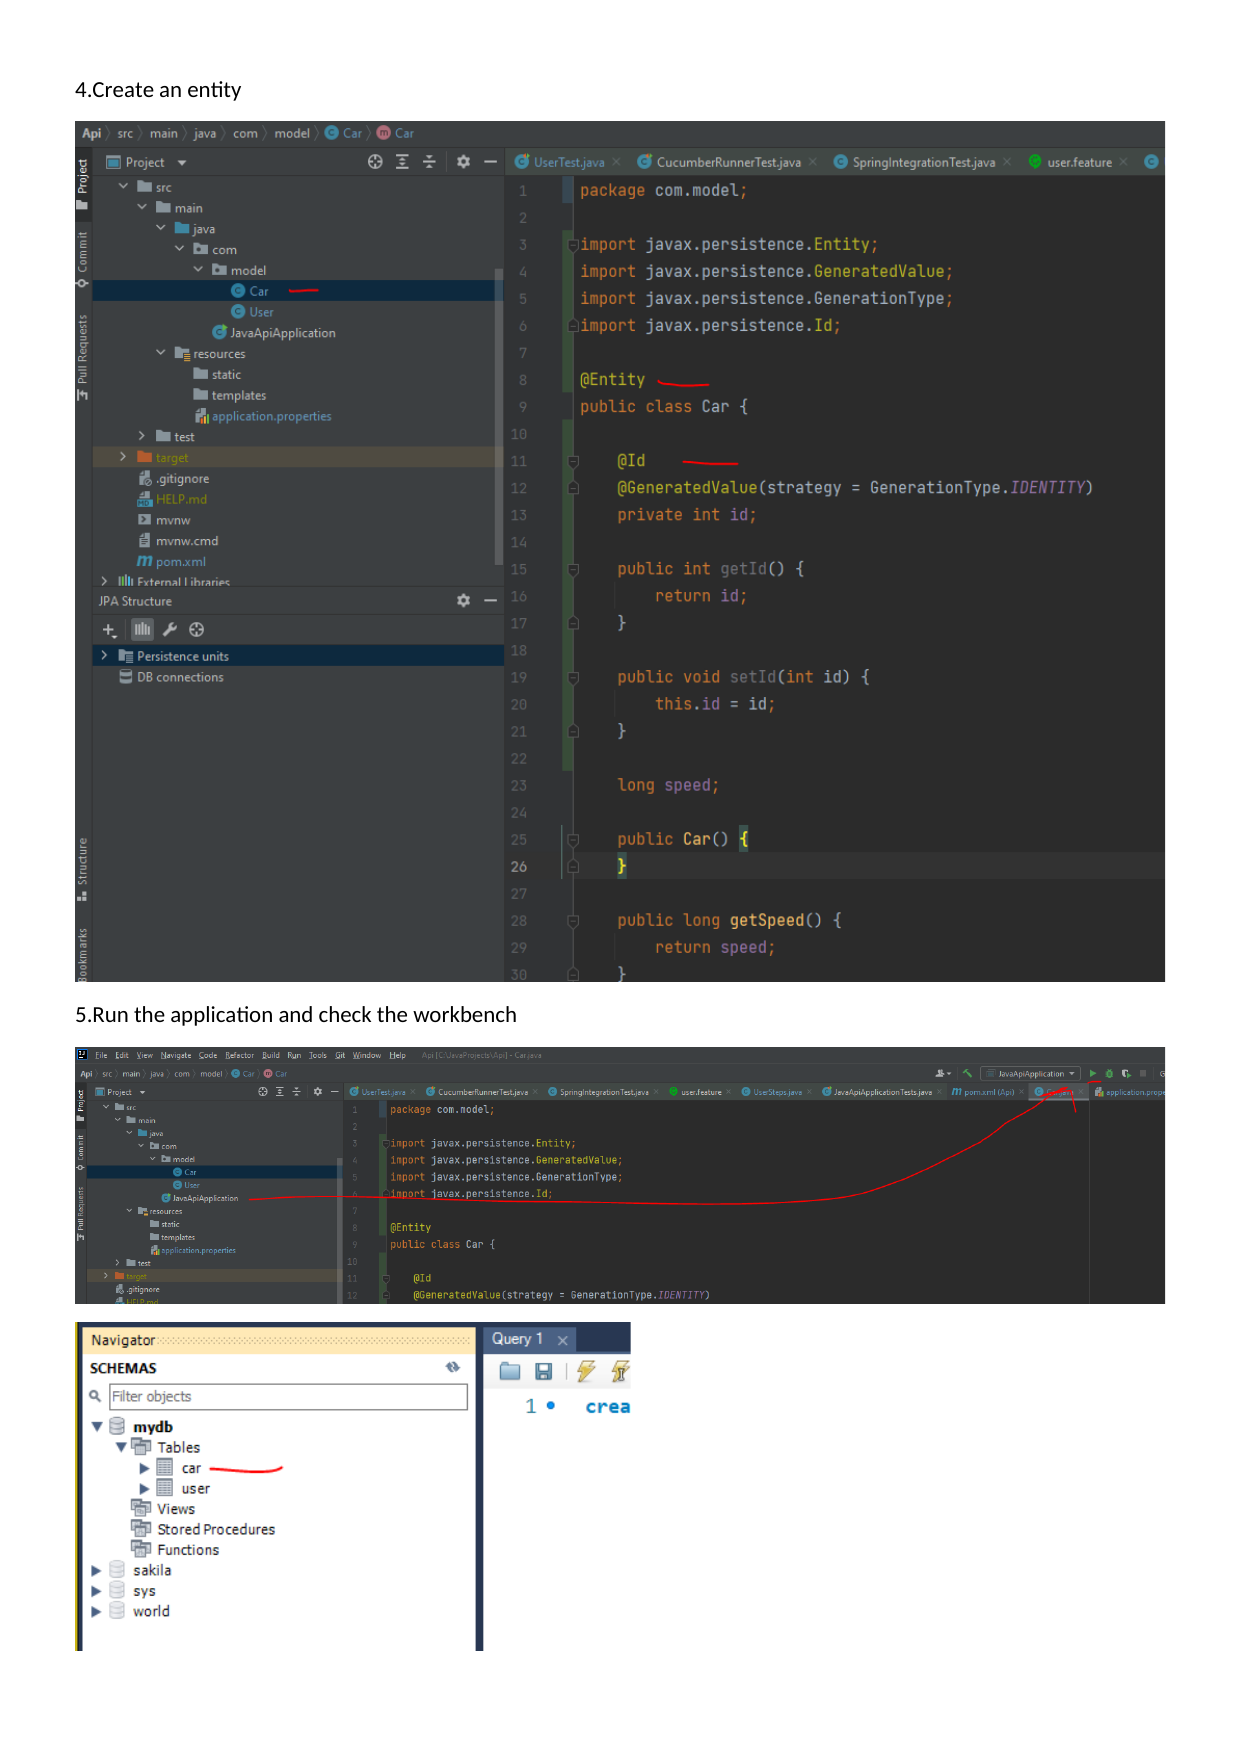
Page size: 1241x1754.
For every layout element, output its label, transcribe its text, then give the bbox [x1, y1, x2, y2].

picture [75, 121, 1166, 982]
text 4.Create an entity [75, 75, 1165, 103]
picture [75, 1047, 1166, 1304]
text 5.Run the application and check the workbench [75, 1000, 1165, 1028]
picture [75, 1322, 631, 1651]
